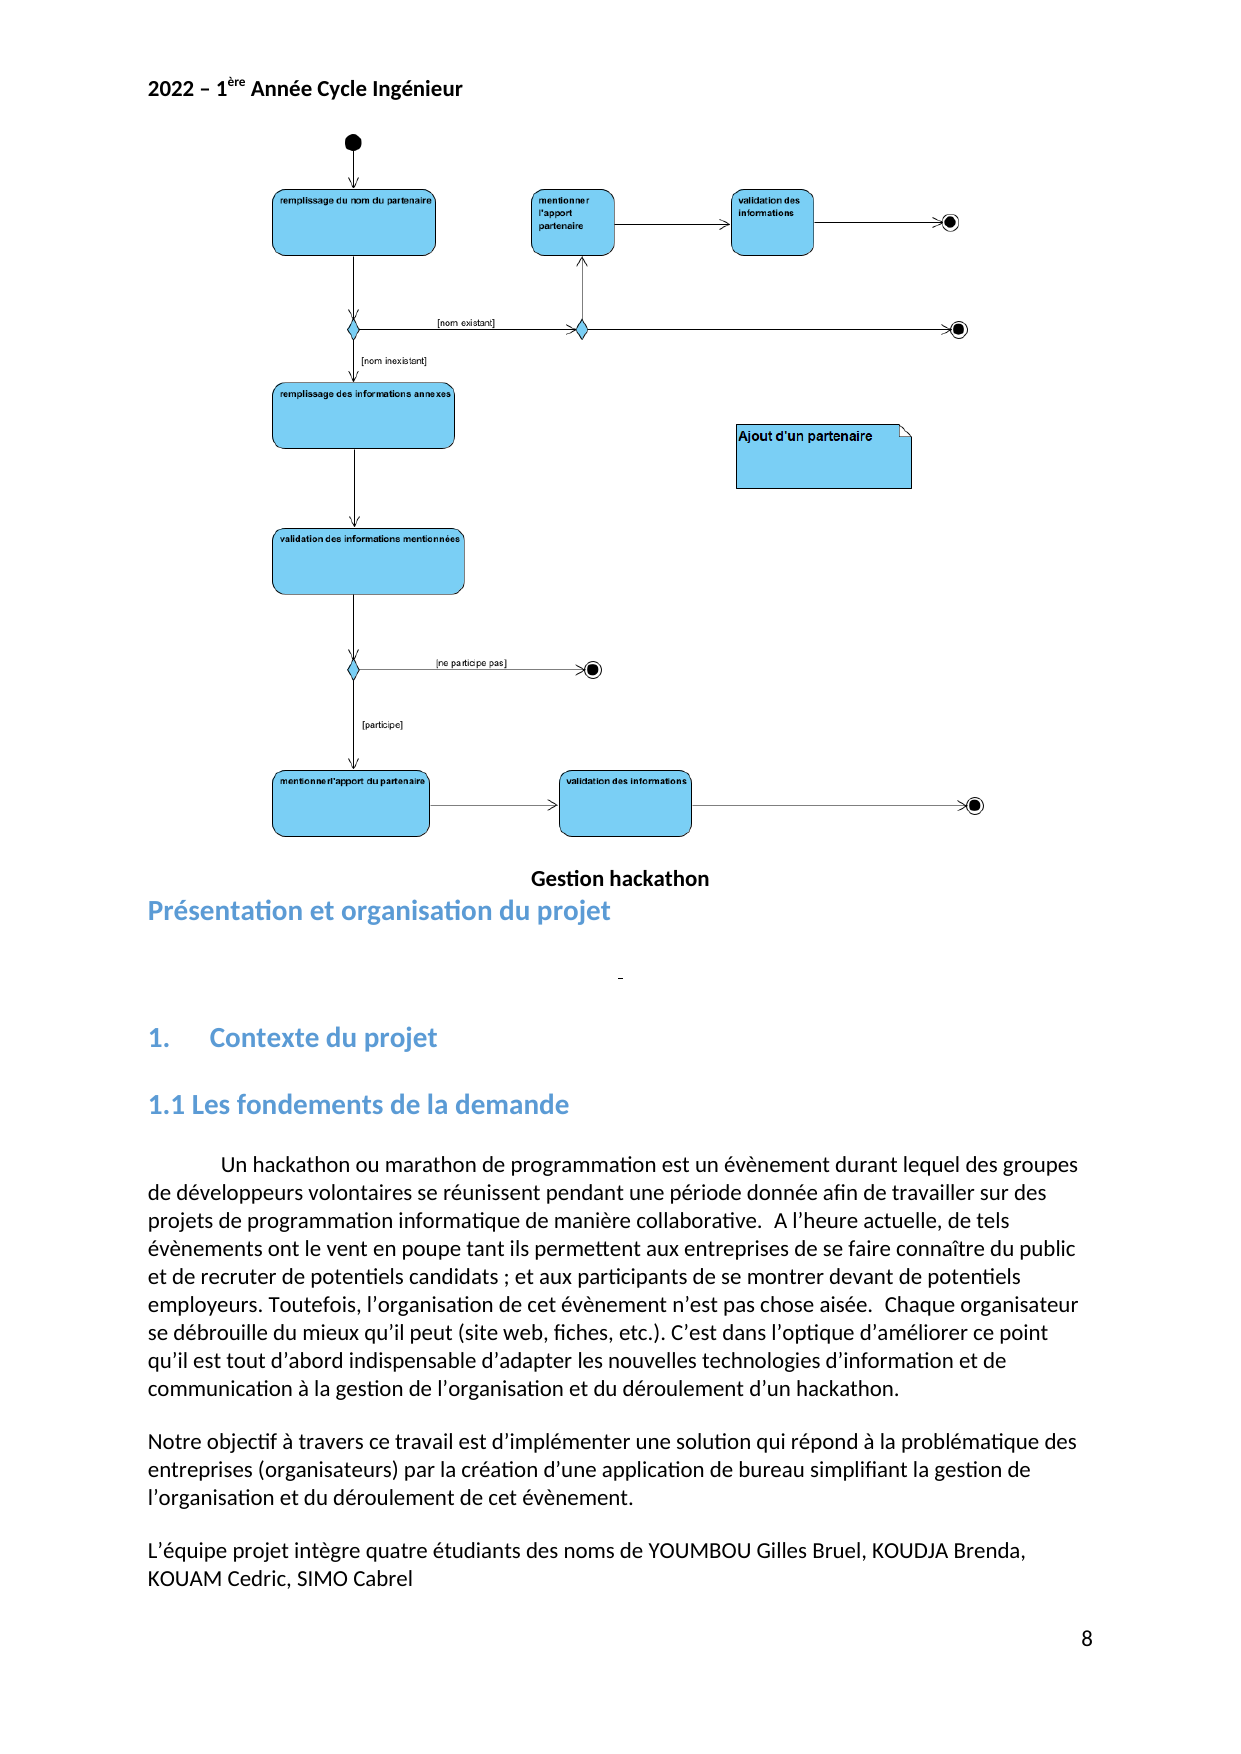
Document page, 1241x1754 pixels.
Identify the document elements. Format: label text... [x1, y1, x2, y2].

subtitle 1. Contexte du projet [148, 1019, 1093, 1054]
subtitle 1.1 Les fondements de la demande [148, 1086, 1093, 1122]
text Notre objectif à travers ce travail est d’implémenter une solution qui répond à la problématique des entreprises (organisateurs) par la création d’une application de bureau simplifiant la gestion de l’organisation et du déroulement de cet évènement. [148, 1427, 1093, 1511]
picture [147, 101, 1093, 865]
text Un hackathon ou marathon de programmation est un évènement durant lequel des groupes de développeurs volontaires se réunissent pendant une période donnée afin de travailler sur des projets de programmation informatique de manière collaborative. A l’heure actuelle, de tels évènements ont le vent en poupe tant ils permettent aux entreprises de se faire connaître du public et de recruter de potentiels candidats ; et aux participants de se montrer devant de potentiels employeurs. Toutefois, l’organisation de cet évènement n’est pas chose aisée. Chaque organisateur se débrouille du mieux qu’il peut (site web, fiches, etc.). C’est dans l’optique d’améliorer ce point qu’il est tout d’abord indispensable d’adapter les nouvelles technologies d’information et de communication à la gestion de l’organisation et du déroulement d’un hackathon. [148, 1150, 1093, 1402]
subtitle Présentation et organisation du projet [148, 892, 1093, 928]
text L’équipe projet intègre quatre étudiants des noms de YOUMBOU Gilles Bruel, KOUDJA Brenda, KOUAM Cedric, SIMO Cabrel [148, 1536, 1093, 1592]
